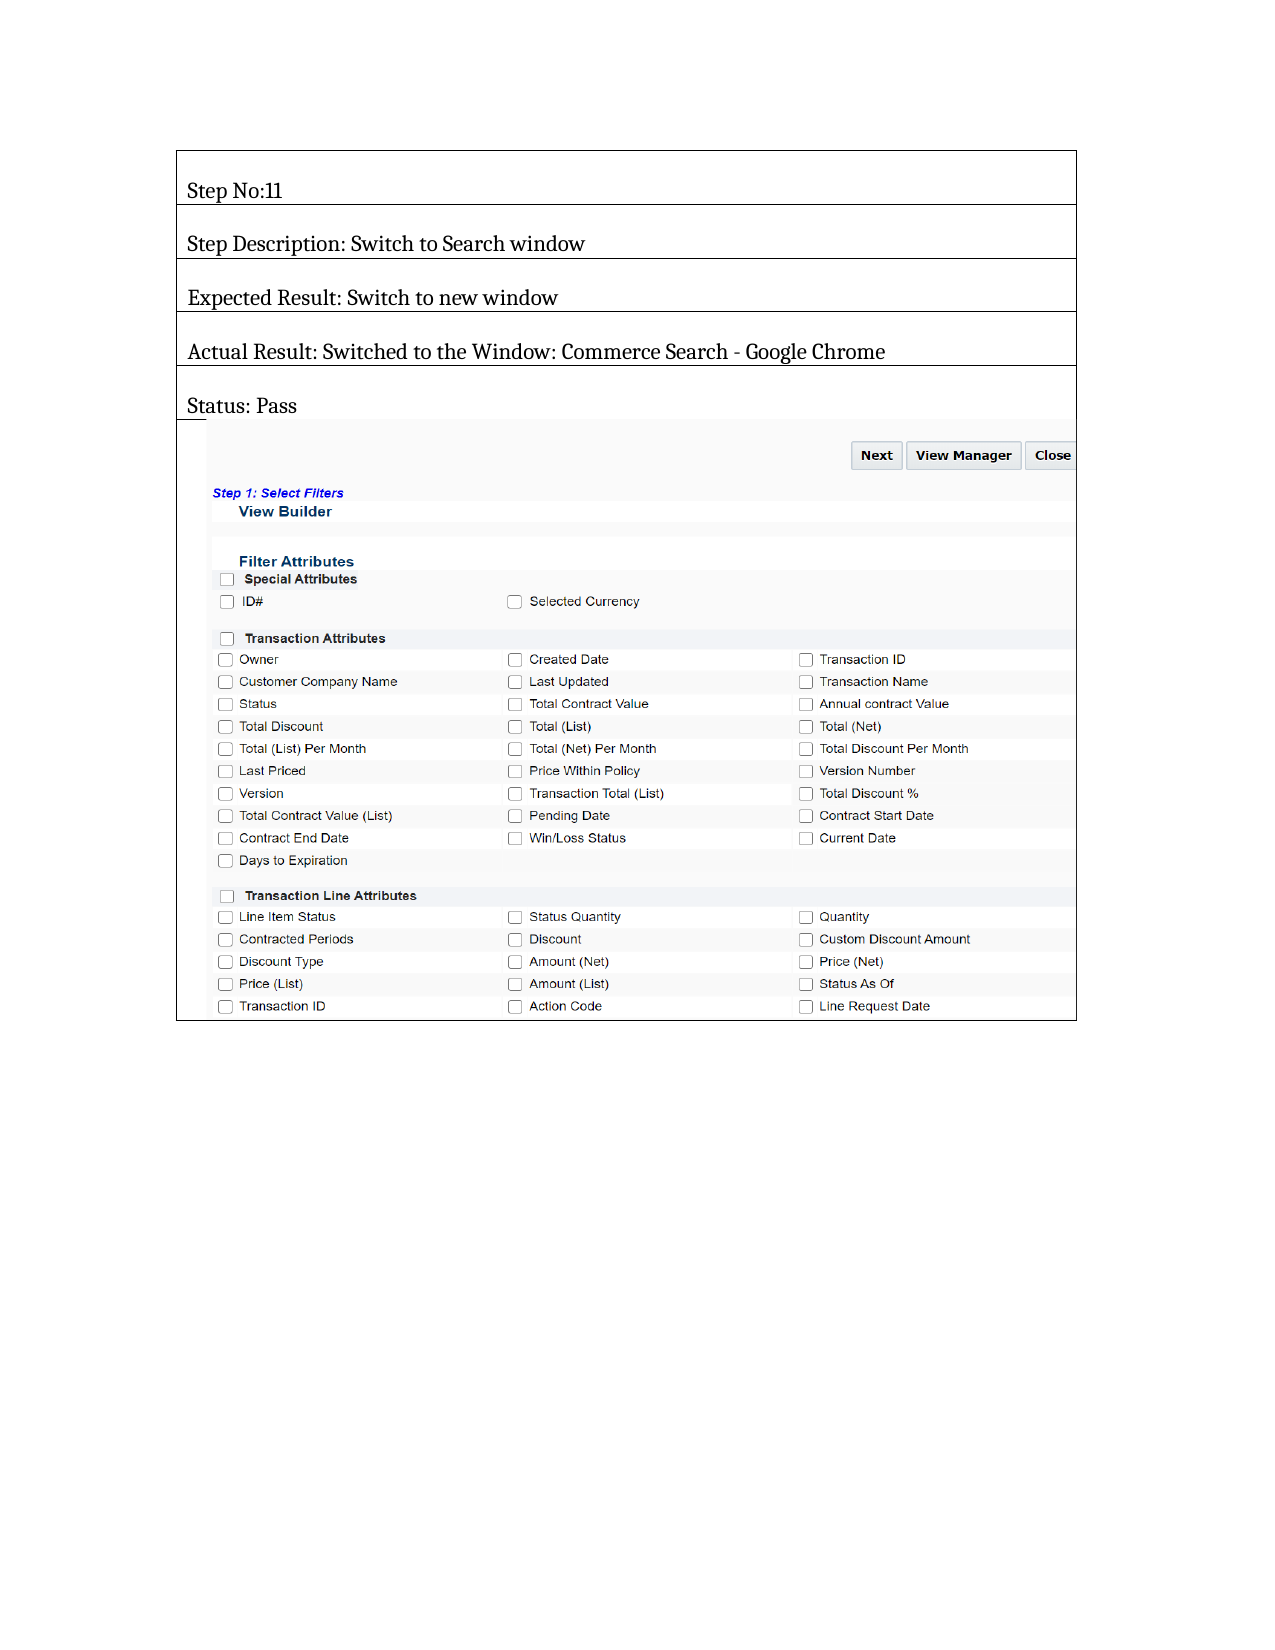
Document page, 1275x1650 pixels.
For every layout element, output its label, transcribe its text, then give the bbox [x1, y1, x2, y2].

table_header Step No:11 [177, 151, 1076, 204]
table_cell Status: Pass [177, 366, 1076, 419]
picture [206, 419, 1077, 1020]
table_cell Expected Result: Switch to new window [177, 259, 1076, 311]
table_cell [177, 420, 206, 1020]
table_cell Actual Result: Switched to the Window: Commerce Search - Google Chrome [177, 312, 1076, 365]
table_cell Step Description: Switch to Search window [177, 205, 1076, 257]
